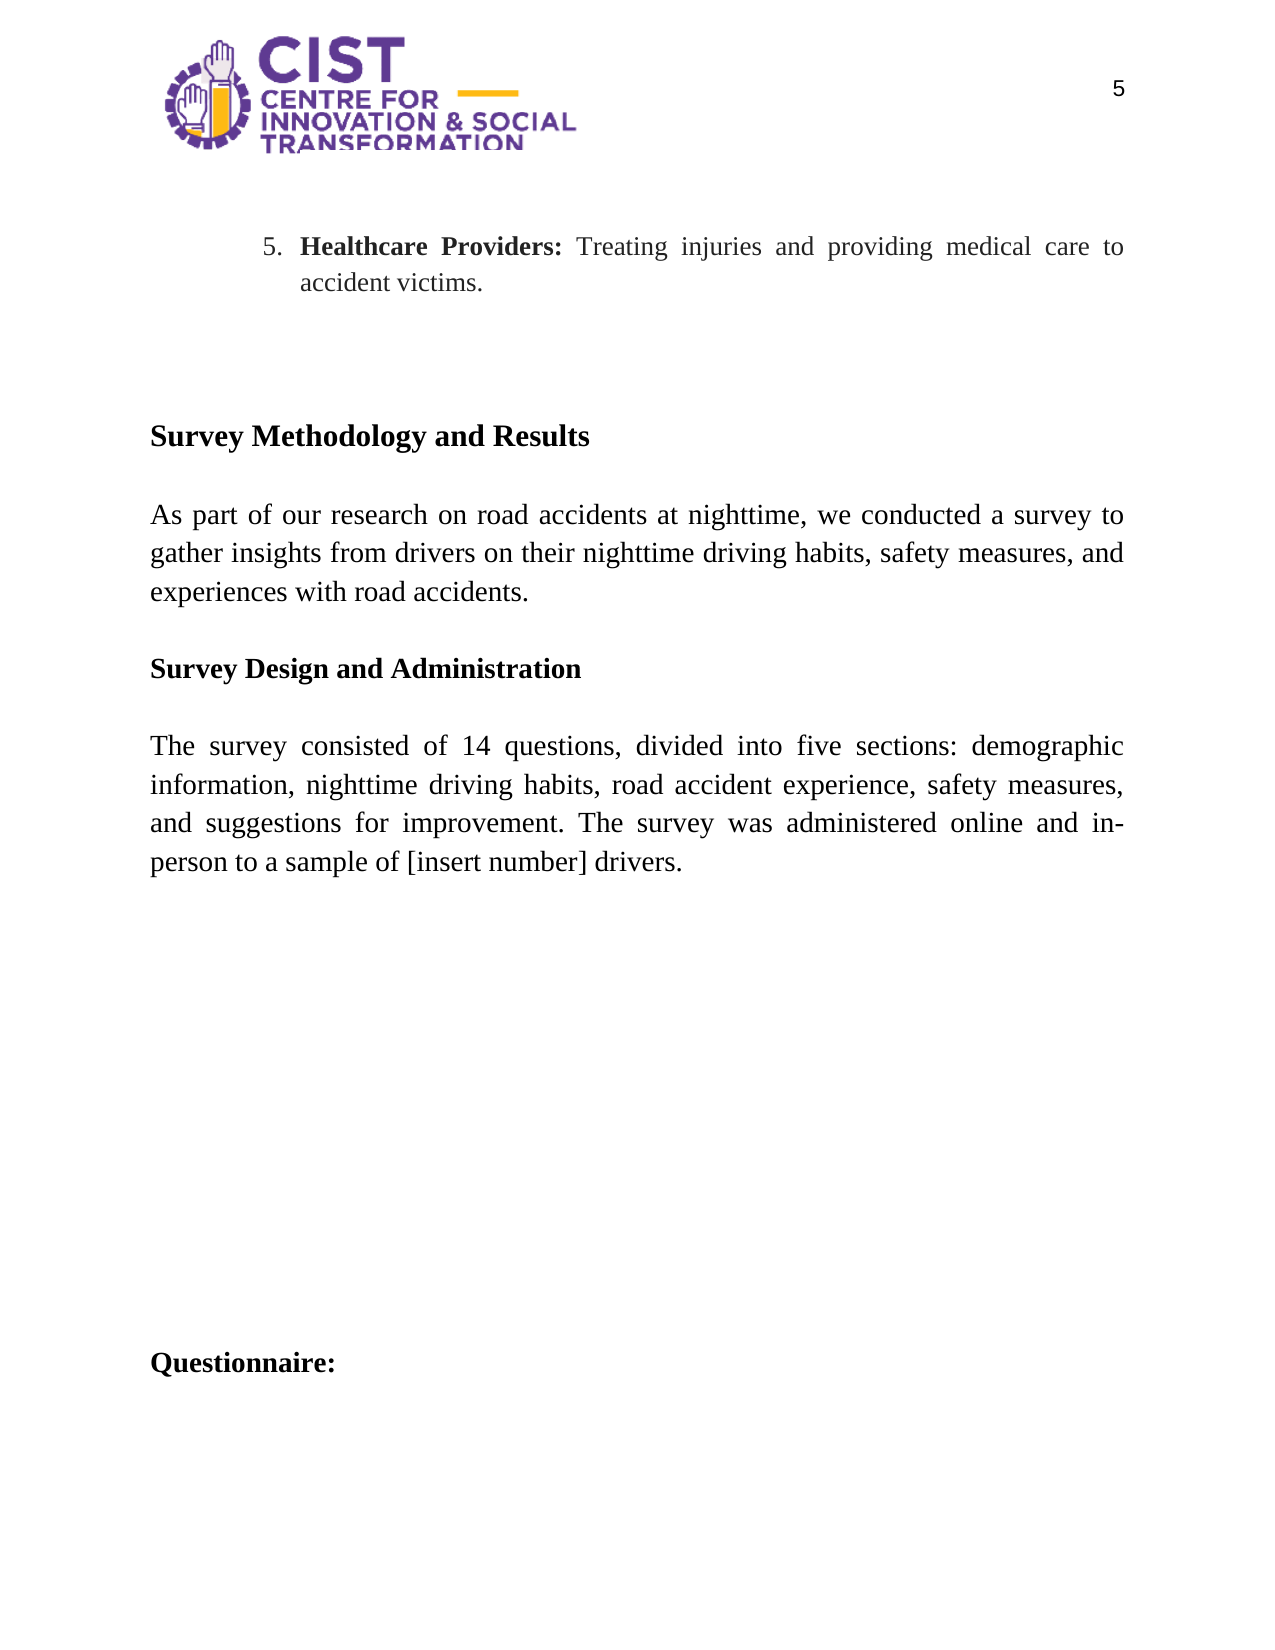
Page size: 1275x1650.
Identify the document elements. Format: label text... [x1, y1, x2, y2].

text Questionnaire: [150, 1345, 1125, 1378]
text The survey consisted of 14 questions, divided into five sections: demographic information, nighttime driving habits, road accident experience, safety measures, and suggestions for improvement. The survey was administered online and in-person to a sample of [insert number] drivers. [150, 728, 1125, 877]
list Healthcare Providers: Treating injuries and providing medical care to accident victims. [262, 230, 1125, 297]
text Survey Methodology and Results [150, 417, 1125, 453]
text As part of our research on road accidents at nighttime, we conducted a survey to gather insights from drivers on their nighttime driving habits, safety measures, and experiences with road accidents. [150, 497, 1125, 608]
picture [150, 18, 586, 171]
text Survey Design and Administration [150, 651, 1125, 685]
